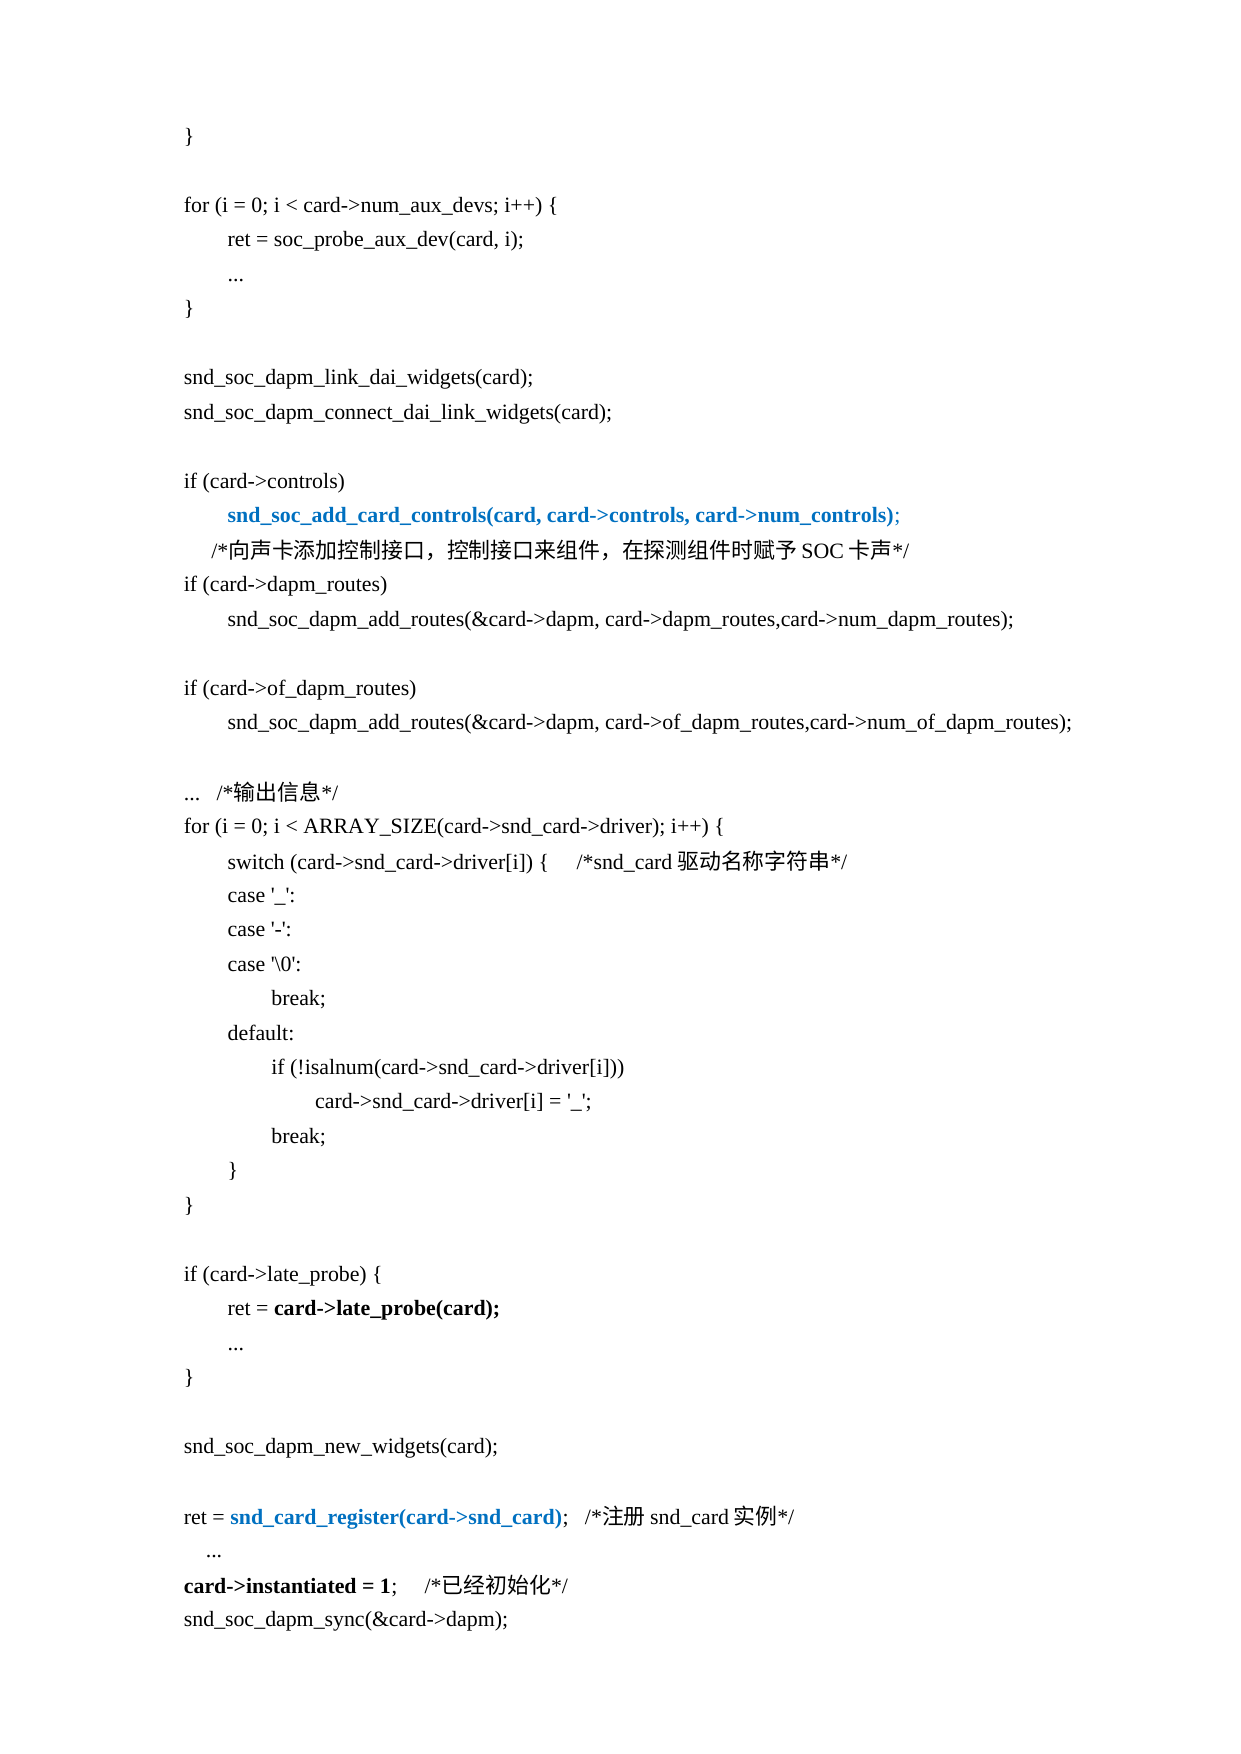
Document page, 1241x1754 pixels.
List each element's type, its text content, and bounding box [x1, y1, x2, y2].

text if (!isalnum(card->snd_card->driver[i])) [118, 1049, 1122, 1084]
text } [118, 1187, 1122, 1222]
text snd_soc_dapm_add_routes(&card->dapm, card->dapm_routes,card->num_dapm_routes); [118, 601, 1122, 636]
text if (card->of_dapm_routes) [118, 670, 1122, 704]
text for (i = 0; i < card->num_aux_devs; i++) { [118, 187, 1122, 222]
text ... [118, 1532, 1122, 1567]
text ... [118, 256, 1122, 291]
text if (card->dapm_routes) [118, 567, 1122, 601]
text case '\0': [118, 946, 1122, 980]
text case '_': [118, 877, 1122, 911]
text snd_soc_dapm_sync(&card->dapm); [118, 1601, 1122, 1636]
text ... [118, 1325, 1122, 1360]
text } [118, 118, 1122, 153]
text ... /*输出信息*/ [118, 773, 1122, 808]
text } [118, 1153, 1122, 1187]
text } [118, 291, 1122, 325]
text /*向声卡添加控制接口，控制接口来组件，在探测组件时赋予SOC卡声*/ [118, 532, 1122, 567]
text snd_soc_dapm_add_routes(&card->dapm, card->of_dapm_routes,card->num_of_dapm_routes); [118, 704, 1122, 739]
text if (card->controls) [118, 463, 1122, 498]
text break; [118, 980, 1122, 1015]
text } [118, 1360, 1122, 1394]
text switch (card->snd_card->driver[i]) { /*snd_card驱动名称字符串*/ [118, 842, 1122, 877]
text ret = snd_card_register(card->snd_card); /*注册snd_card实例*/ [118, 1498, 1122, 1532]
text snd_soc_add_card_controls(card, card->controls, card->num_controls); [118, 498, 1122, 532]
text snd_soc_dapm_connect_dai_link_widgets(card); [118, 394, 1122, 429]
text ret = soc_probe_aux_dev(card, i); [118, 222, 1122, 256]
text default: [118, 1015, 1122, 1049]
text card->snd_card->driver[i] = '_'; [118, 1084, 1122, 1118]
text if (card->late_probe) { [118, 1256, 1122, 1291]
text case '-': [118, 911, 1122, 946]
text ret = card->late_probe(card); [118, 1291, 1122, 1325]
text break; [118, 1118, 1122, 1153]
text for (i = 0; i < ARRAY_SIZE(card->snd_card->driver); i++) { [118, 808, 1122, 842]
text snd_soc_dapm_link_dai_widgets(card); [118, 360, 1122, 394]
text card->instantiated = 1; /*已经初始化*/ [118, 1567, 1122, 1601]
text snd_soc_dapm_new_widgets(card); [118, 1429, 1122, 1463]
